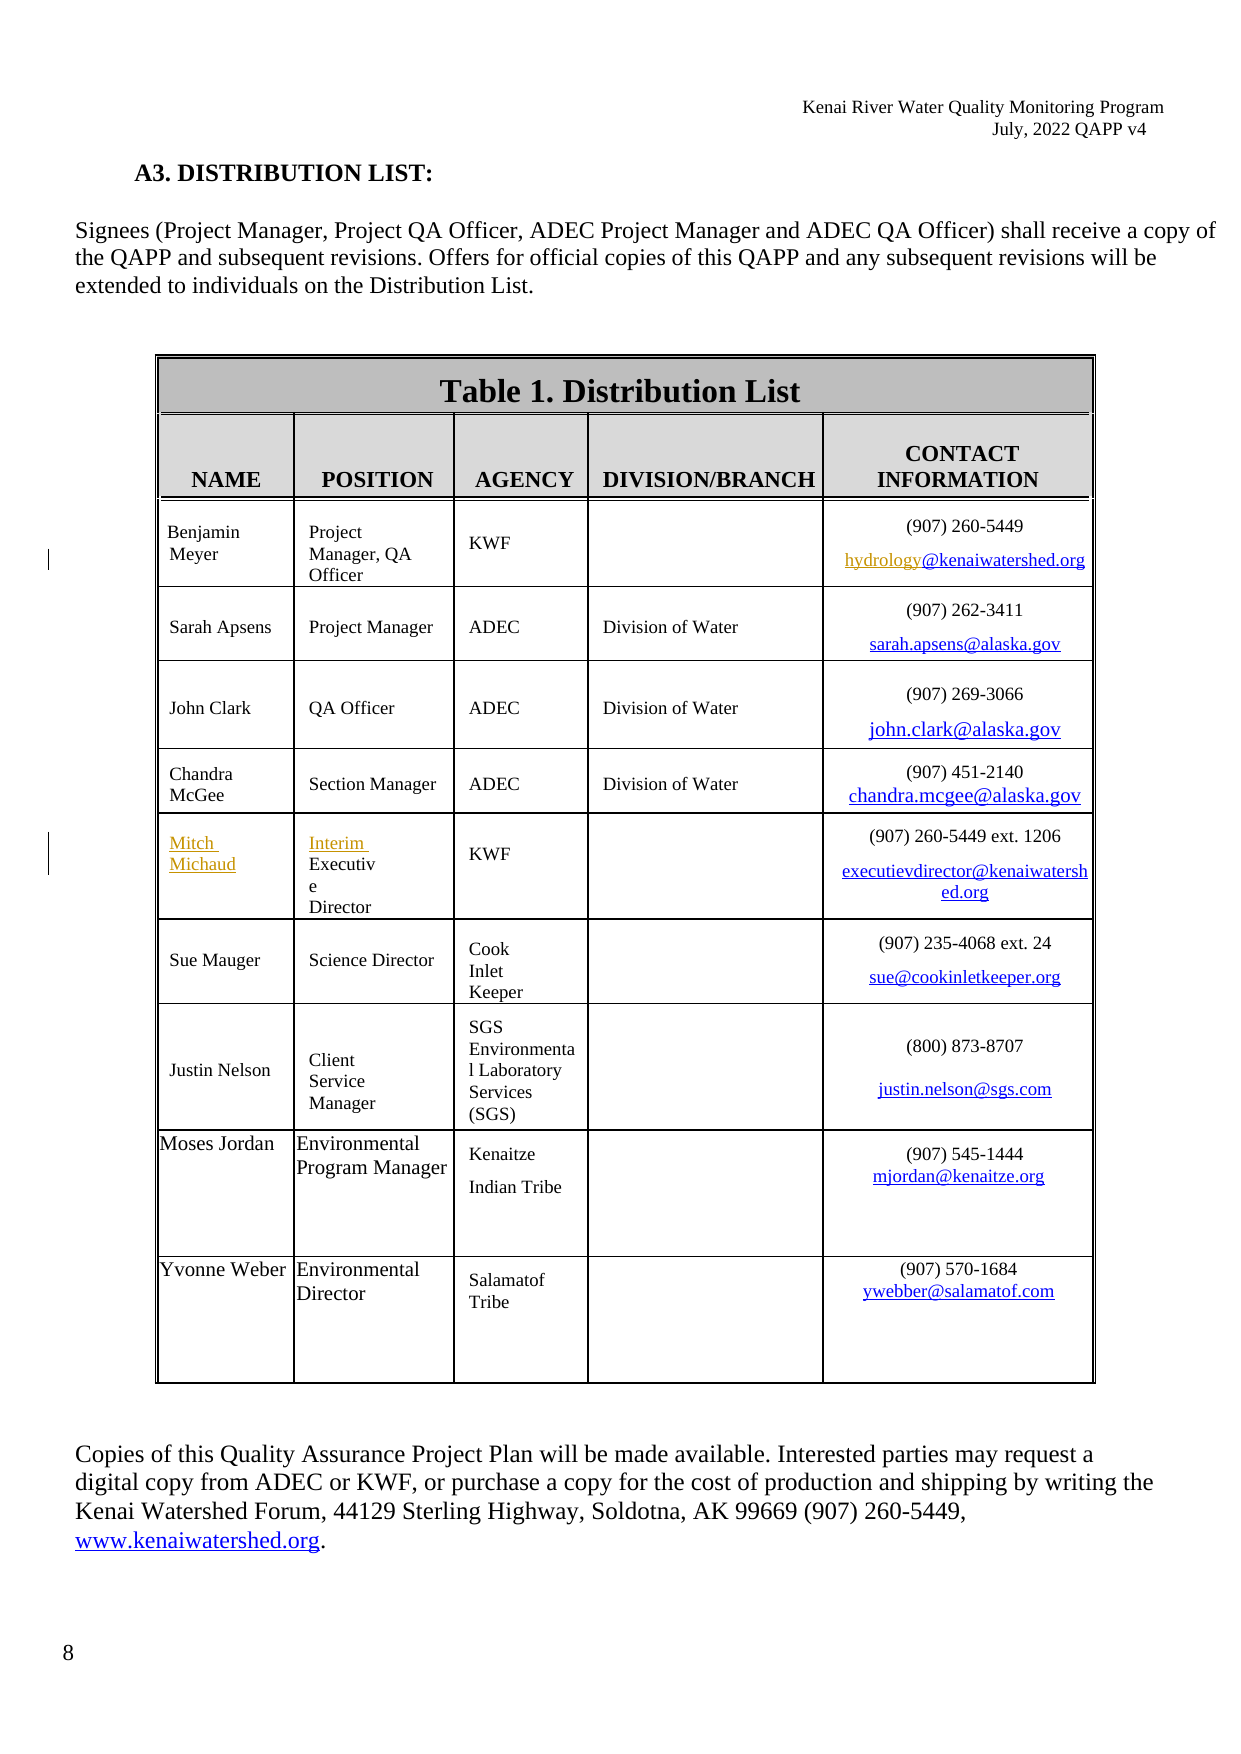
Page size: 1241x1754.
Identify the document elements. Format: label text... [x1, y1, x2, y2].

table_cell Cook Inlet Keeper [455, 920, 587, 1003]
table_cell (907) 260-5449 ext. 1206 executievdirector@kenaiwatershed.org [824, 814, 1092, 918]
table_cell POSITION [295, 415, 453, 496]
table_cell Division of Water [589, 661, 822, 748]
table_cell Sue Mauger [159, 920, 293, 1003]
table_cell [589, 814, 822, 918]
table_cell KWF [455, 814, 587, 918]
table_cell Justin Nelson [159, 1004, 293, 1129]
table_cell John Clark [159, 661, 293, 748]
table_cell NAME [159, 412, 293, 496]
text Copies of this Quality Assurance Project Plan will be made available. Interested parties may request a digital copy from ADEC or KWF, or purchase a copy for the cost of production and shipping by writing the Kenai Watershed Forum, 44129 Sterling Highway, Soldotna, AK 99669 (907) 260-5449, www.kenaiwatershed.org. [75, 1439, 1157, 1554]
table_cell ADEC [455, 661, 587, 748]
table_cell Environmental Program Manager [295, 1131, 453, 1256]
table_cell [159, 814, 293, 918]
table_cell Sarah Apsens [159, 587, 293, 660]
table_cell (907) 260-5449 @kenaiwatershed.org [824, 496, 1094, 586]
table_cell Project Manager, QA Officer [295, 501, 453, 586]
table_cell (907) 545-1444 mjordan@kenaitze.org [824, 1131, 1092, 1256]
table_cell Project Manager [295, 587, 453, 660]
table_cell (907) 570-1684 ywebber@salamatof.com [824, 1257, 1092, 1382]
table_cell Division of Water [589, 587, 822, 660]
subtitle A3. DISTRIBUTION LIST: [134, 158, 1230, 187]
table_cell Moses Jordan [159, 1131, 293, 1256]
table_cell SGS Environmental Laboratory Services (SGS) [455, 1004, 587, 1129]
table_cell (800) 873-8707 justin.nelson@sgs.com [824, 1004, 1092, 1129]
table_cell ADEC [455, 749, 587, 812]
table_cell DIVISION/BRANCH [589, 415, 822, 496]
table_cell [589, 920, 822, 1003]
table_cell (907) 262-3411 sarah.apsens@alaska.gov [824, 587, 1092, 660]
table_cell (907) 451-2140 chandra.mcgee@alaska.gov [824, 749, 1092, 812]
table_cell [589, 1257, 822, 1382]
table_cell [589, 1131, 822, 1256]
table_cell QA Officer [295, 661, 453, 748]
table_cell Benjamin Meyer [157, 496, 293, 586]
table_cell (907) 235-4068 ext. 24 sue@cookinletkeeper.org [824, 920, 1092, 1003]
text Signees (Project Manager, Project QA Officer, ADEC Project Manager and ADEC QA Officer) shall receive a copy of the QAPP and subsequent revisions. Offers for official copies of this QAPP and any subsequent revisions will be extended to individuals on the Distribution List. [75, 216, 1220, 299]
table_cell Environmental Director [295, 1257, 453, 1382]
table_cell AGENCY [455, 415, 587, 496]
table_cell ADEC [455, 587, 587, 660]
table_cell Yvonne Weber [159, 1257, 293, 1382]
table_cell [589, 1004, 822, 1129]
table_cell Science Director [295, 920, 453, 1003]
table_cell Client Service Manager [295, 1004, 453, 1129]
table_cell Kenaitze Indian Tribe [455, 1131, 587, 1256]
table_cell [589, 501, 822, 586]
table_cell Salamatof Tribe [455, 1257, 587, 1382]
table_header Table 1. Distribution List [159, 359, 1092, 412]
table_cell Division of Water [589, 749, 822, 812]
table_cell KWF [455, 501, 587, 586]
table_cell Section Manager [295, 749, 453, 812]
table_cell Executive Director [295, 814, 453, 918]
table_cell CONTACT INFORMATION [824, 412, 1093, 496]
table_cell Chandra McGee [159, 749, 293, 812]
table_cell (907) 269-3066 john.clark@alaska.gov [824, 661, 1092, 748]
